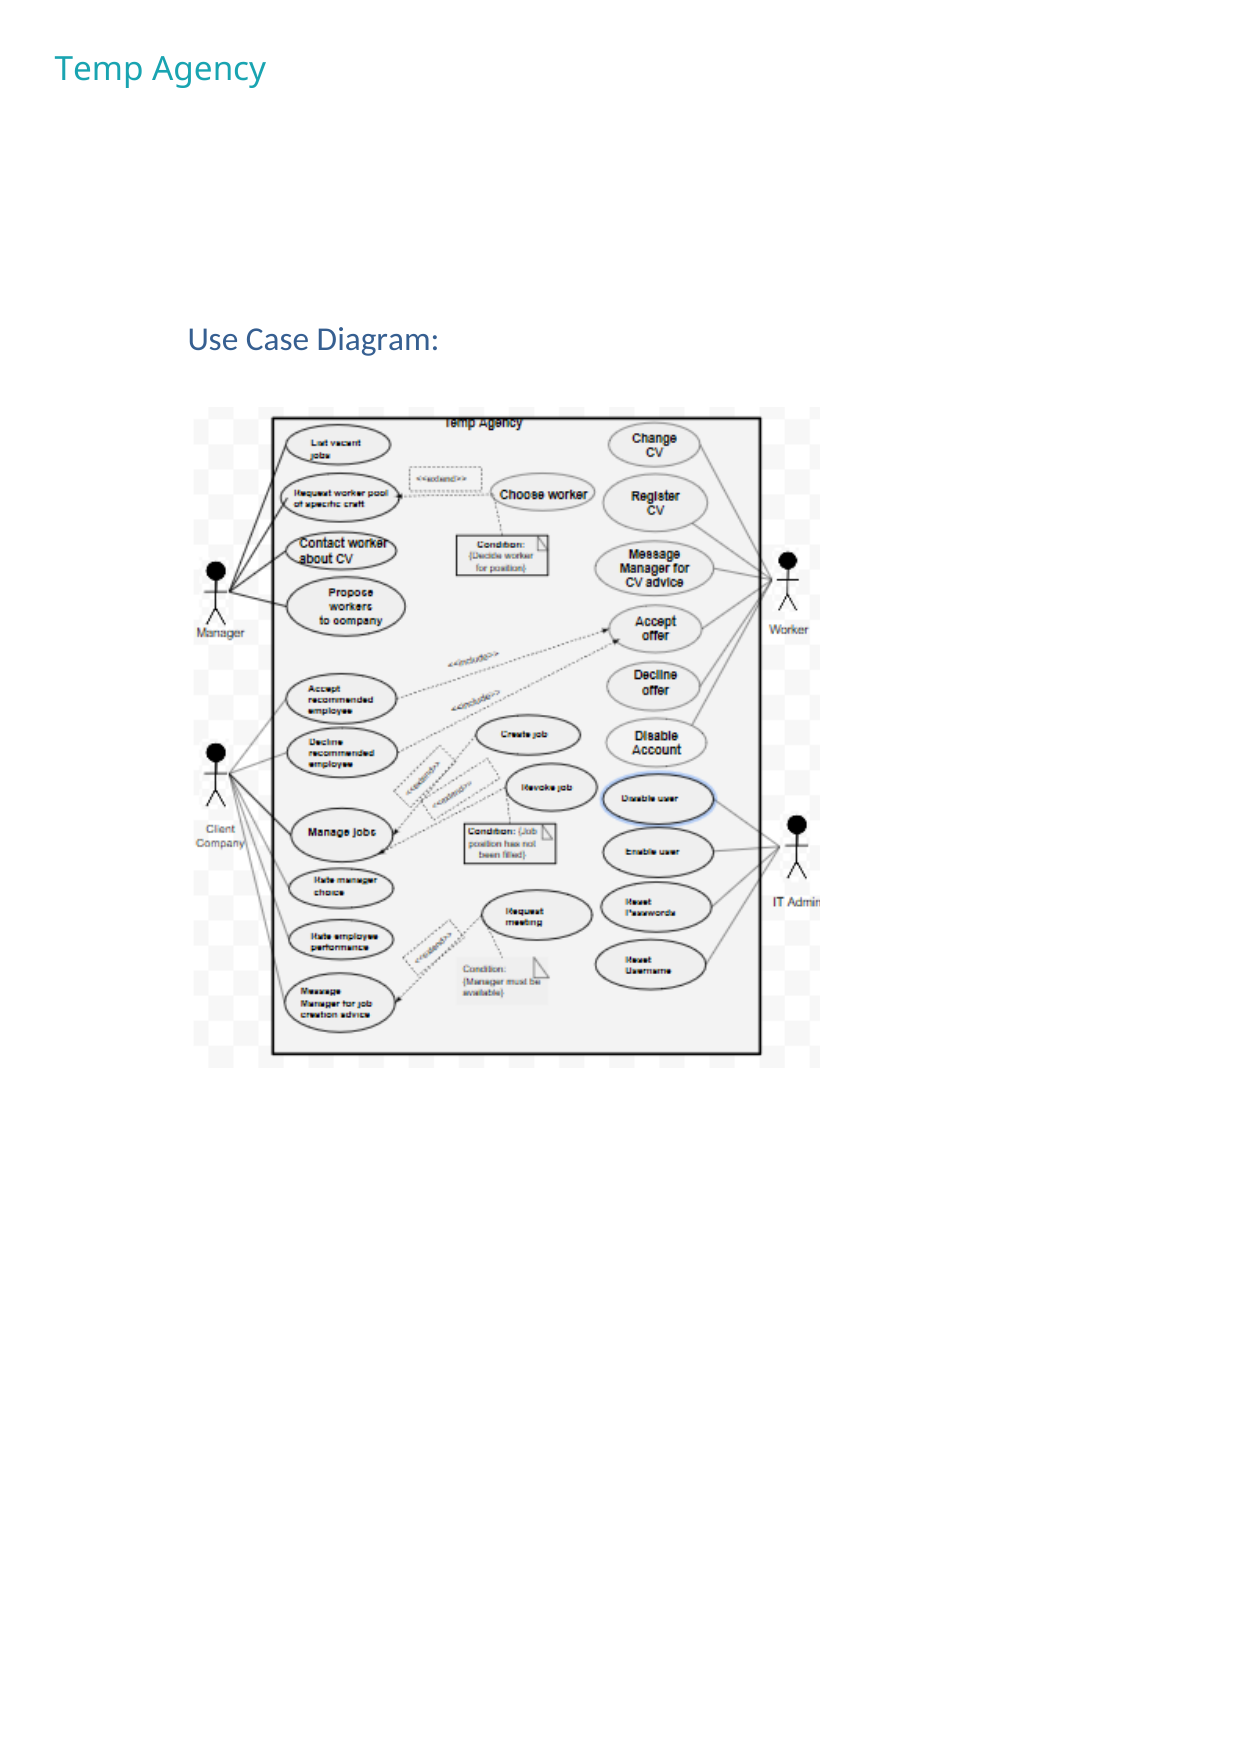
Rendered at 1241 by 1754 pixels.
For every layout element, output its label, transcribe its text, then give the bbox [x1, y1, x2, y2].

subtitle Use Case Diagram: [187, 318, 1053, 358]
picture [193, 407, 820, 1068]
